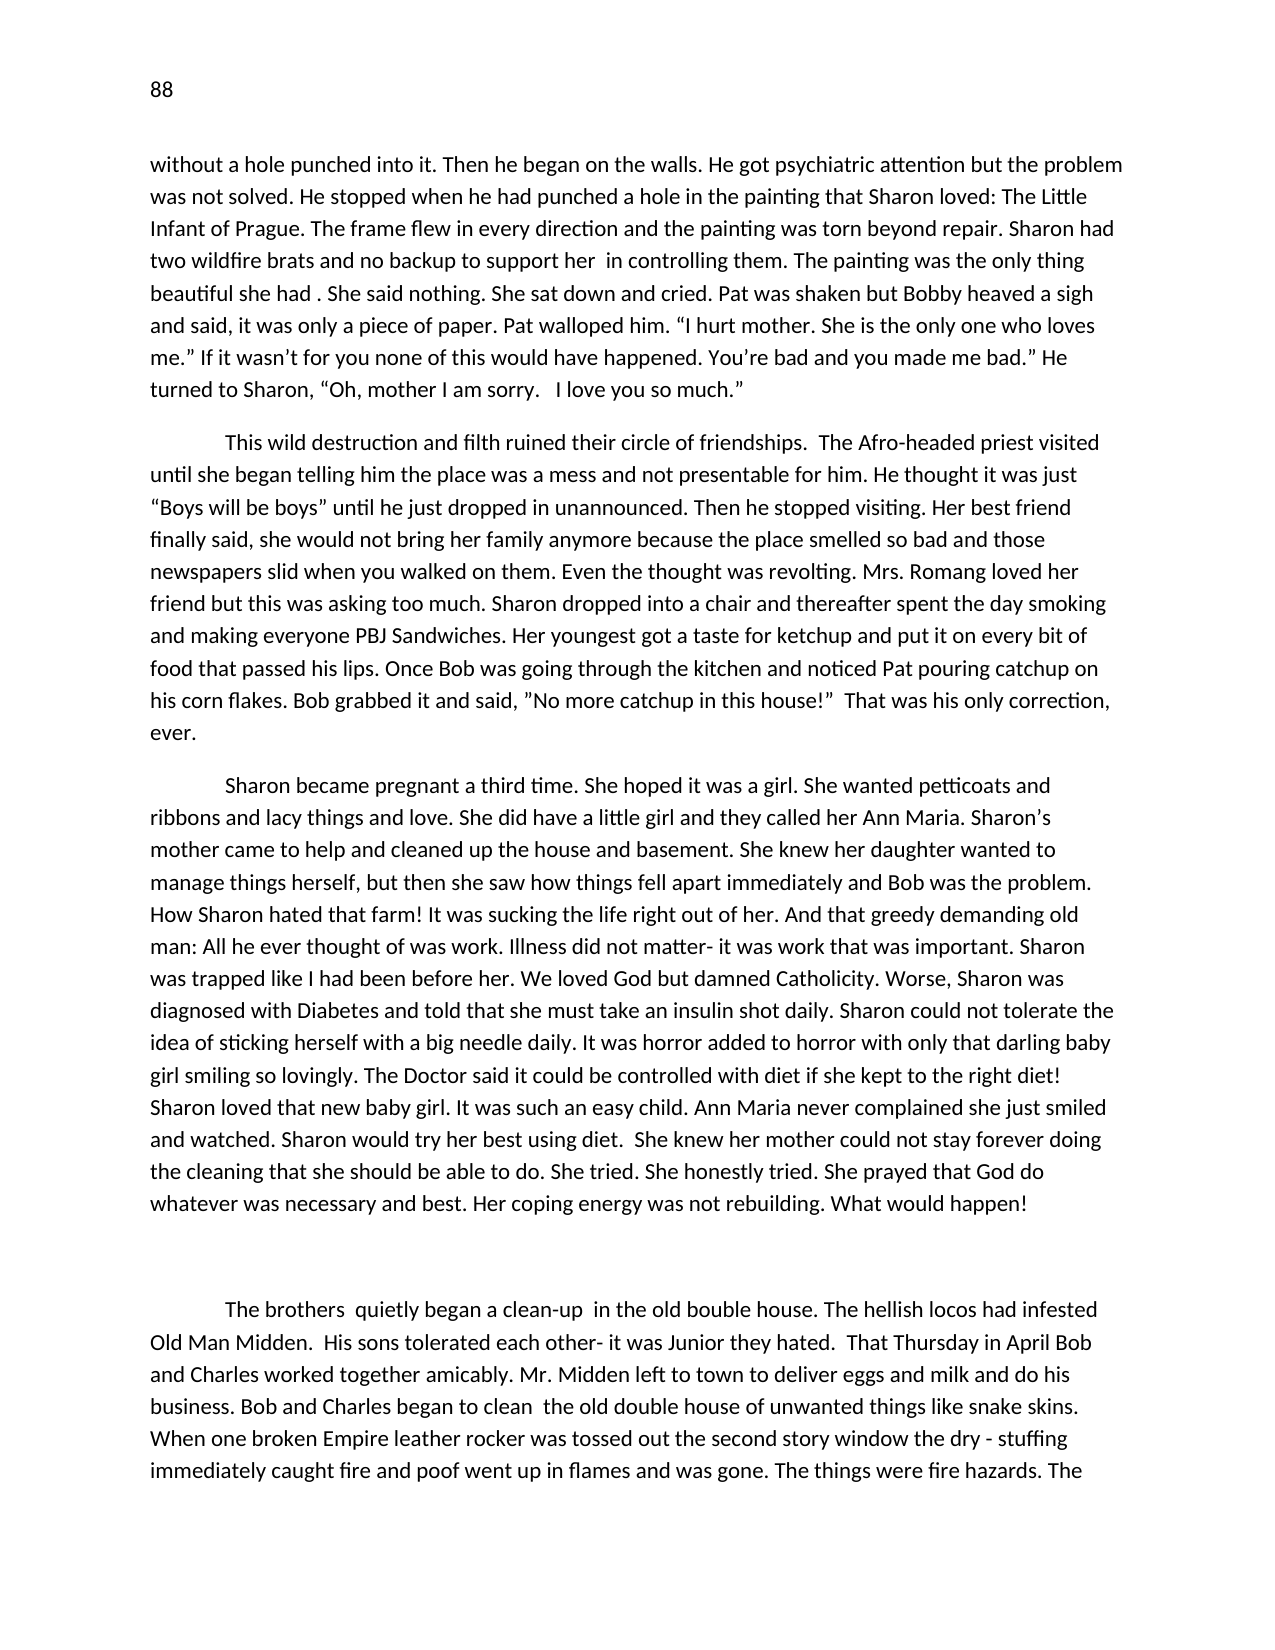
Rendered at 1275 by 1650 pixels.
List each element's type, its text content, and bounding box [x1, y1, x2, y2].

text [150, 150, 1125, 403]
text Sharon became pregnant a third time. She hoped it was a girl. She wanted petticoats and ribbons and lacy things and love. She did have a little girl and they called her Ann Maria. Sharon’s mother came to help and cleaned up the house and basement. She knew her daughter wanted to manage things herself, but then she saw how things fell apart immediately and Bob was the problem. How Sharon hated that farm! It was sucking the life right out of her. And that greedy demanding old man: All he ever thought of was work. Illness did not matter- it was work that was important. Sharon was trapped like I had been before her. We loved God but damned Catholicity. Worse, Sharon was diagnosed with Diabetes and told that she must take an insulin shot daily. Sharon could not tolerate the idea of sticking herself with a big needle daily. It was horror added to horror with only that darling baby girl smiling so lovingly. The Doctor said it could be controlled with diet if she kept to the right diet! Sharon loved that new baby girl. It was such an easy child. Ann Maria never complained she just smiled and watched. Sharon would try her best using diet. She knew her mother could not stay forever doing the cleaning that she should be able to do. She tried. She honestly tried. She prayed that God do whatever was necessary and best. Her coping energy was not rebuilding. What would happen! [150, 771, 1125, 1217]
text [150, 1296, 1125, 1484]
text This wild destruction and filth ruined their circle of friendships. The Afro-headed priest visited until she began telling him the place was a mess and not presentable for him. He thought it was just “Boys will be boys” until he just dropped in unannounced. Then he stopped visiting. Her best friend finally said, she would not bring her family anymore because the place smelled so bad and those newspapers slid when you walked on them. Even the thought was revolting. Mrs. Romang loved her friend but this was asking too much. Sharon dropped into a chair and thereafter spent the day smoking and making everyone PBJ Sandwiches. Her youngest got a taste for ketchup and put it on every bit of food that passed his lips. Once Bob was going through the kitchen and noticed Pat pouring catchup on his corn flakes. Bob grabbed it and said, ”No more catchup in this house!” That was his only correction, ever. [150, 428, 1125, 746]
